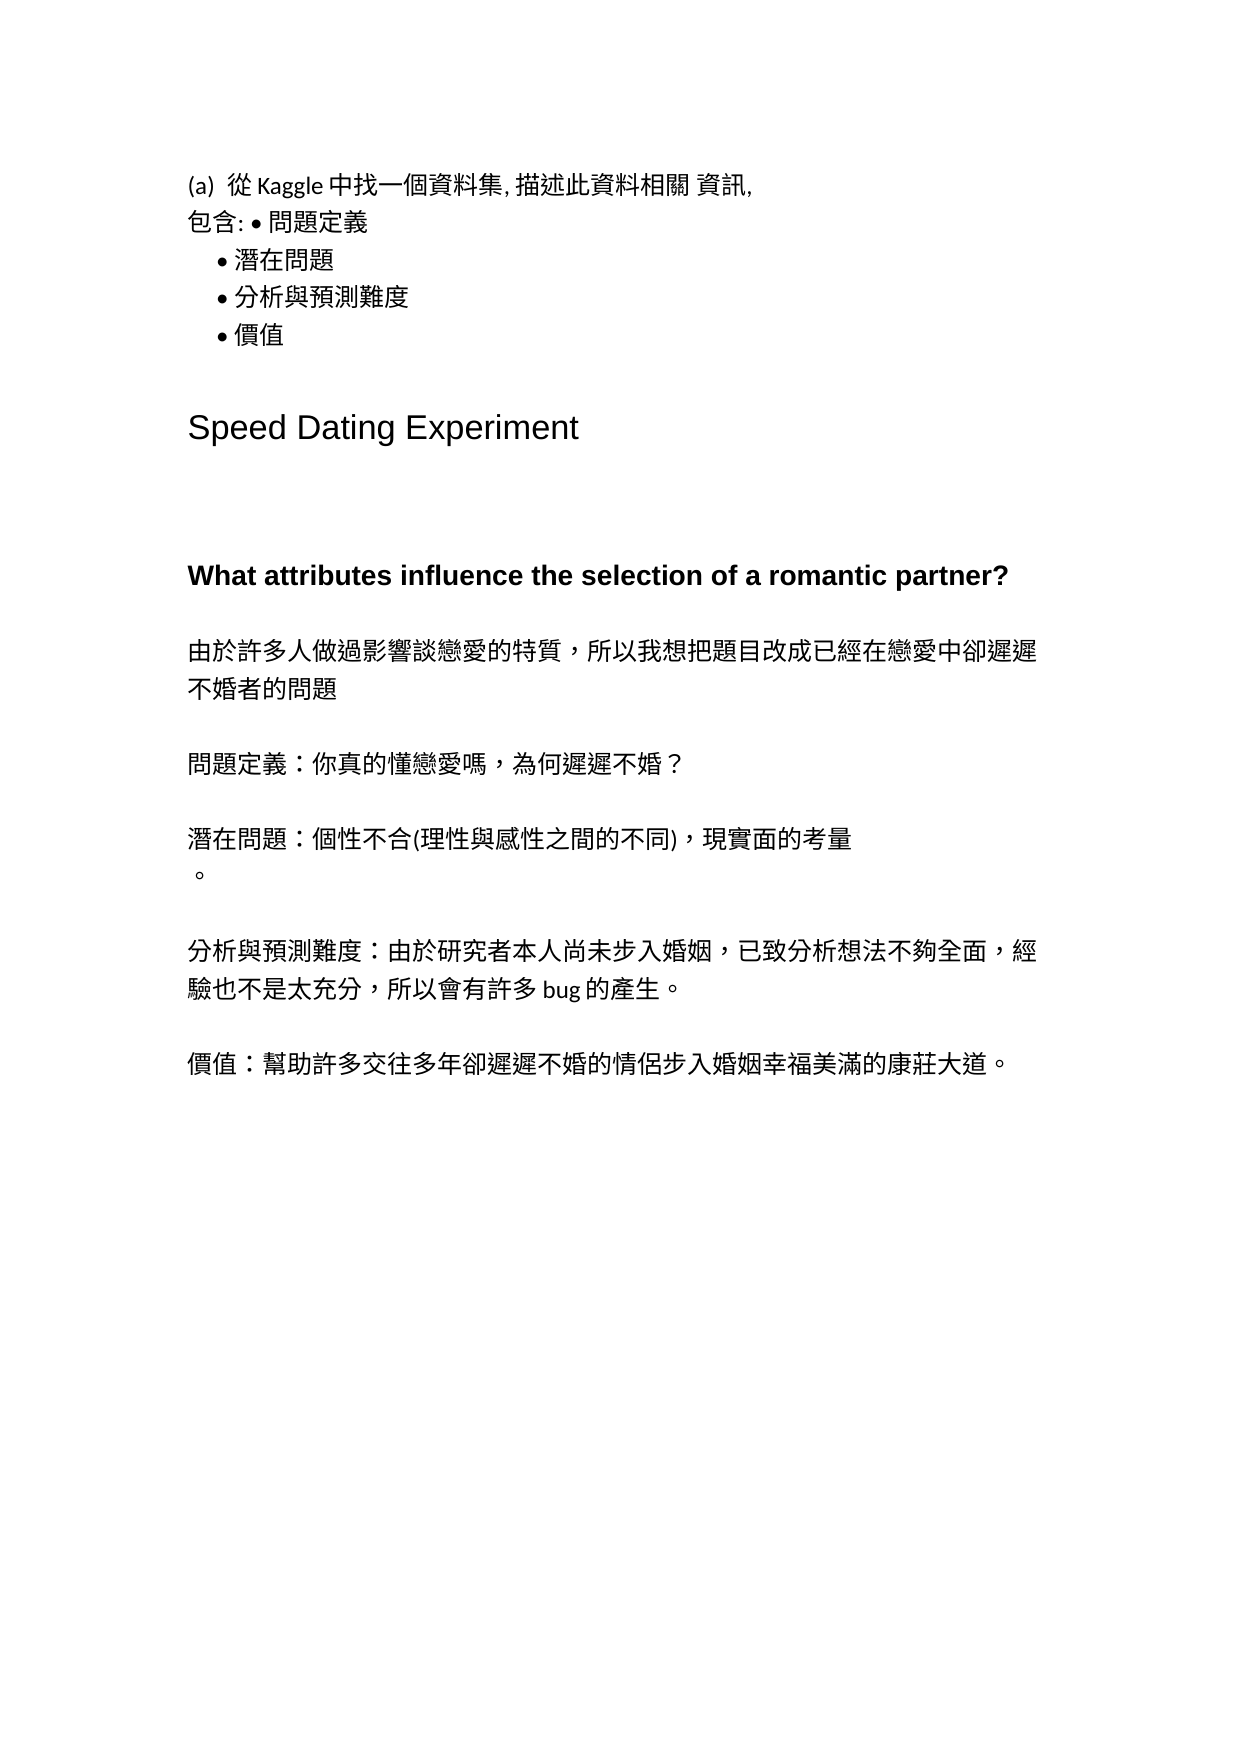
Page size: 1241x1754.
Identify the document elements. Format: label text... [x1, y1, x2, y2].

text 分析與預測難度：由於研究者本人尚未步入婚姻，已致分析想法不夠全面，經驗也不是太充分，所以會有許多bug的產生。 [187, 931, 1053, 1006]
text • 價值 [187, 314, 1053, 352]
text • 分析與預測難度 [187, 277, 1053, 314]
text 價值：幫助許多交往多年卻遲遲不婚的情侶步入婚姻幸福美滿的康莊大道。 [187, 1044, 1053, 1081]
list 從Kaggle中找一個資料集, 描述此資料相關 資訊, [187, 164, 1053, 202]
subtitle What attributes influence the selection of a romantic partner? [187, 556, 1053, 594]
text 潛在問題：個性不合(理性與感性之間的不同)，現實面的考量 [187, 819, 1053, 856]
text • 潛在問題 [187, 239, 1053, 277]
text 。 [187, 856, 1053, 894]
subtitle Speed Dating Experiment [187, 389, 1053, 464]
text 問題定義：你真的懂戀愛嗎，為何遲遲不婚？ [187, 744, 1053, 781]
text 由於許多人做過影響談戀愛的特質，所以我想把題目改成已經在戀愛中卻遲遲不婚者的問題 [187, 631, 1053, 706]
text 包含: • 問題定義 [187, 202, 1053, 239]
